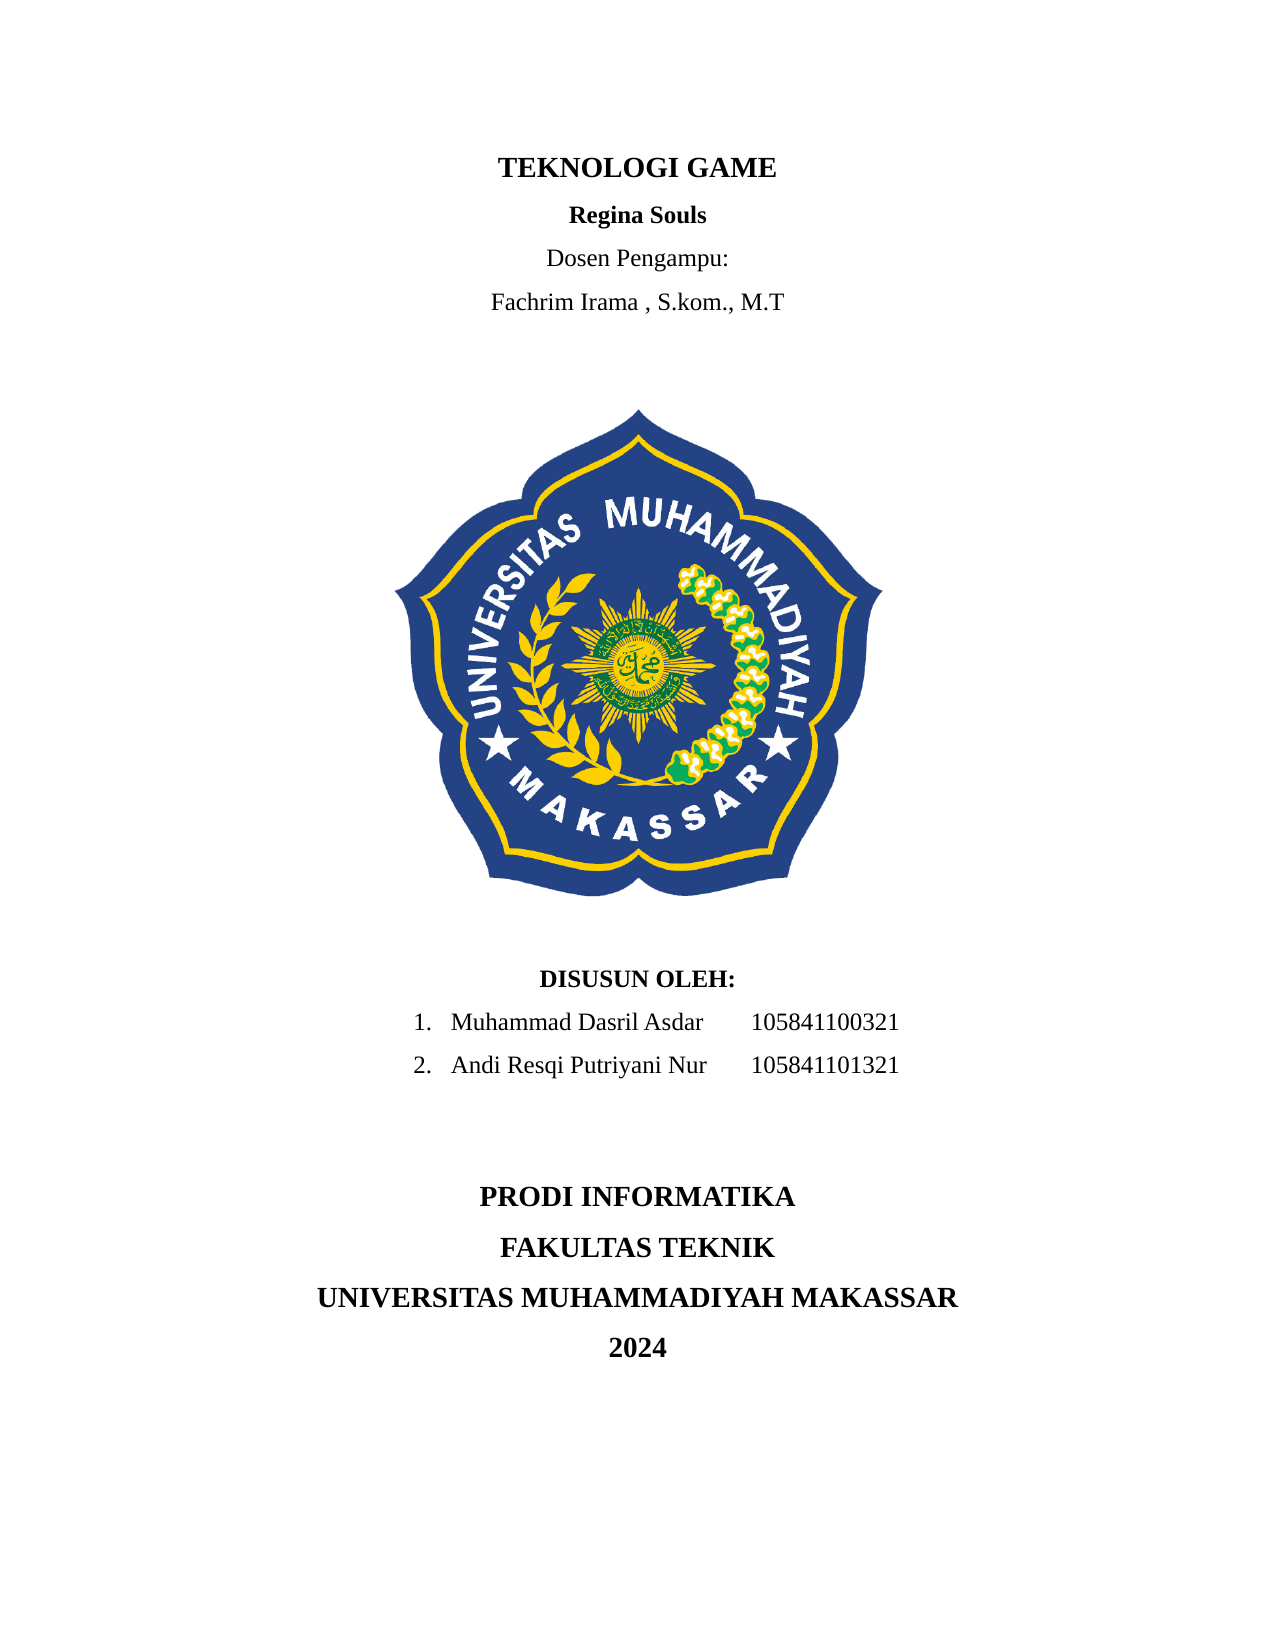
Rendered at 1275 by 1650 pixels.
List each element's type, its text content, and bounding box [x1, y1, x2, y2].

text Regina Souls [150, 200, 1125, 229]
text 2024 [150, 1330, 1125, 1364]
text UNIVERSITAS MUHAMMADIYAH MAKASSAR [150, 1280, 1125, 1313]
picture [372, 391, 903, 907]
text PRODI INFORMATIKA [150, 1179, 1125, 1213]
list Muhammad Dasril Asdar 105841100321 [187, 1007, 1125, 1036]
text DISUSUN OLEH: [150, 964, 1125, 992]
text FAKULTAS TEKNIK [150, 1230, 1125, 1263]
text Dosen Pengampu: [150, 243, 1125, 272]
list Andi Resqi Putriyani Nur 105841101321 [187, 1050, 1125, 1079]
text Fachrim Irama , S.kom., M.T [150, 287, 1125, 315]
text TEKNOLOGI GAME [150, 150, 1125, 183]
